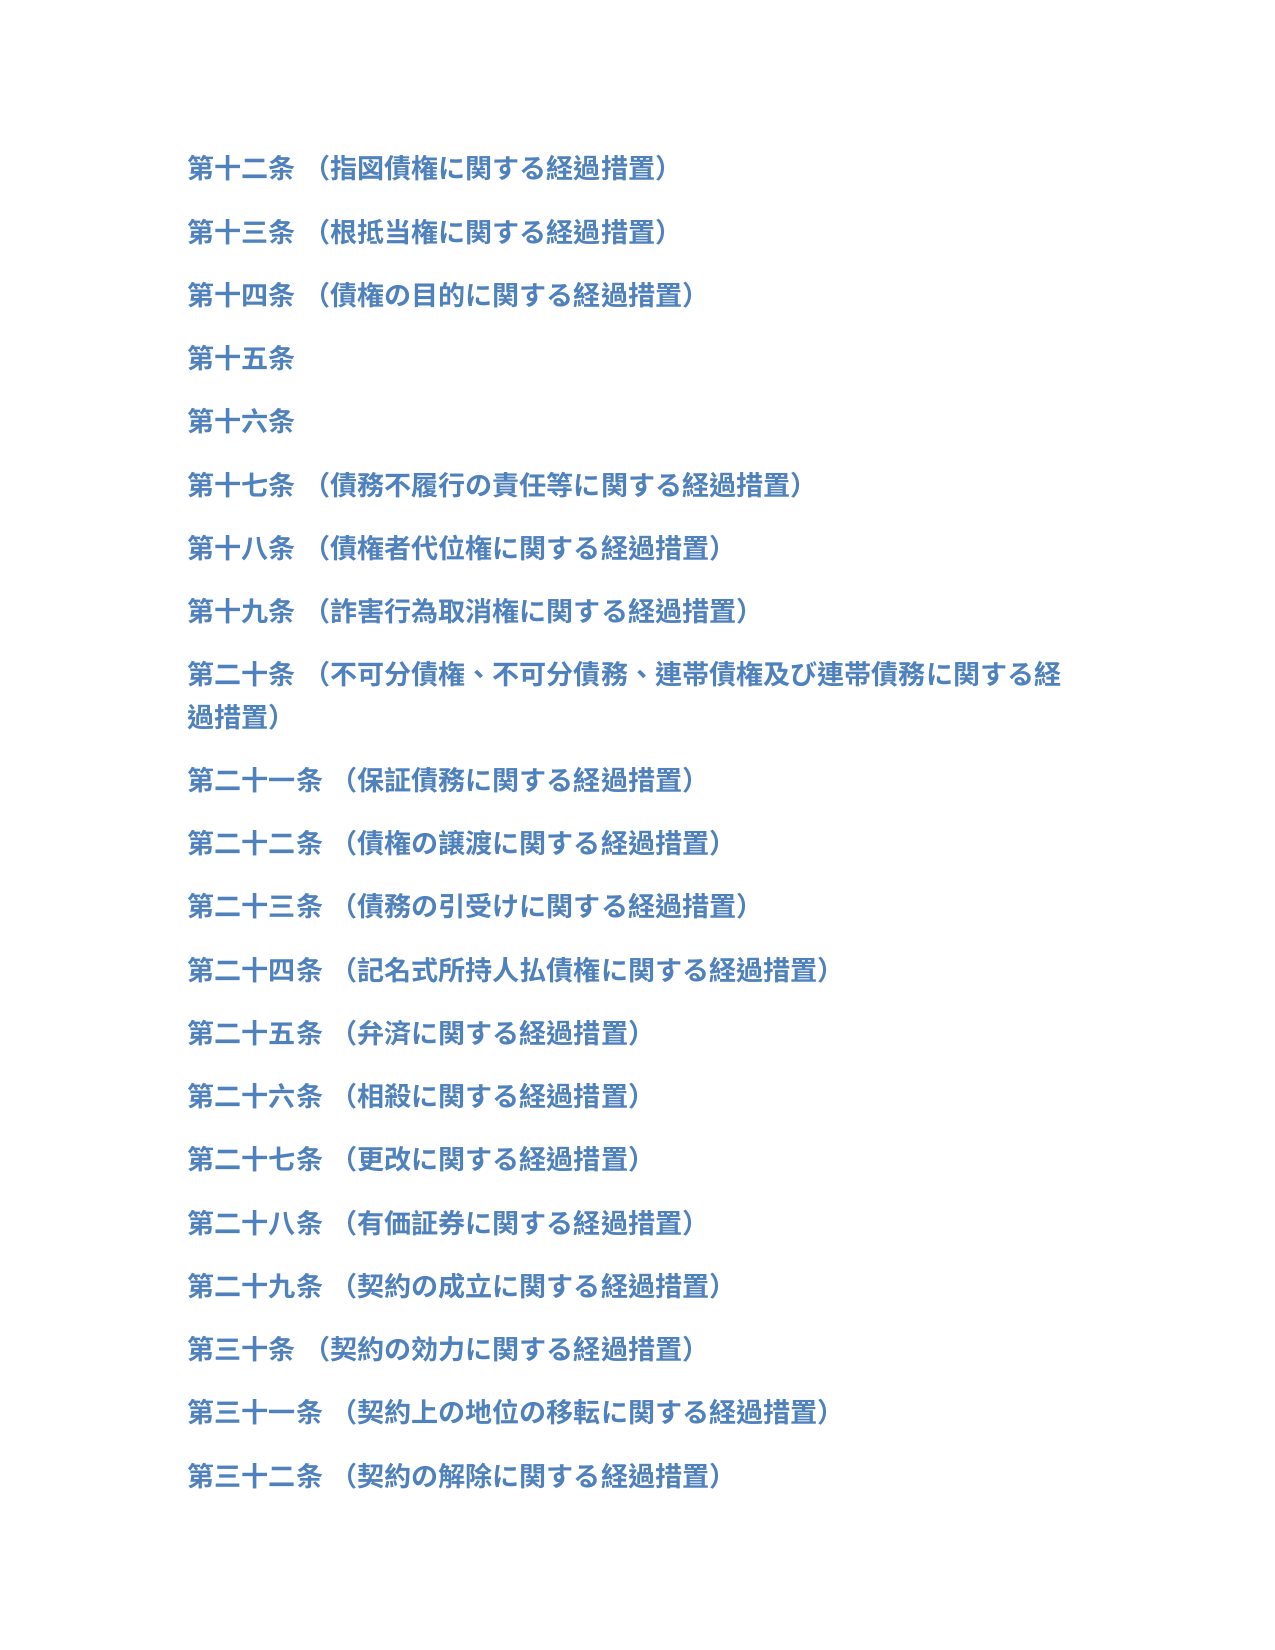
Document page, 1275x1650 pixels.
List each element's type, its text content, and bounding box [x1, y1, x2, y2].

subtitle 第二十条 （不可分債権、不可分債務、連帯債権及び連帯債務に関する経過措置） [187, 656, 1087, 735]
subtitle 第二十三条 （債務の引受けに関する経過措置） [187, 888, 1087, 925]
subtitle 第二十六条 （相殺に関する経過措置） [187, 1078, 1087, 1114]
subtitle 第十三条 （根抵当権に関する経過措置） [187, 213, 1087, 250]
subtitle 第十七条 （債務不履行の責任等に関する経過措置） [187, 466, 1087, 503]
subtitle 第三十二条 （契約の解除に関する経過措置） [187, 1457, 1087, 1494]
subtitle 第二十八条 （有価証券に関する経過措置） [187, 1204, 1087, 1241]
subtitle 第三十条 （契約の効力に関する経過措置） [187, 1331, 1087, 1367]
subtitle 第二十二条 （債権の譲渡に関する経過措置） [187, 825, 1087, 862]
subtitle 第十二条 （指図債権に関する経過措置） [187, 150, 1087, 187]
subtitle 第三十一条 （契約上の地位の移転に関する経過措置） [187, 1394, 1087, 1431]
subtitle 第二十四条 （記名式所持人払債権に関する経過措置） [187, 951, 1087, 988]
subtitle 第十四条 （債権の目的に関する経過措置） [187, 276, 1087, 313]
subtitle 第二十七条 （更改に関する経過措置） [187, 1141, 1087, 1178]
subtitle 第二十一条 （保証債務に関する経過措置） [187, 761, 1087, 798]
subtitle 第二十五条 （弁済に関する経過措置） [187, 1014, 1087, 1051]
subtitle 第十八条 （債権者代位権に関する経過措置） [187, 529, 1087, 566]
subtitle 第二十九条 （契約の成立に関する経過措置） [187, 1267, 1087, 1304]
subtitle 第十六条 [187, 403, 1087, 440]
subtitle 第十五条 [187, 340, 1087, 377]
subtitle 第十九条 （詐害行為取消権に関する経過措置） [187, 593, 1087, 629]
